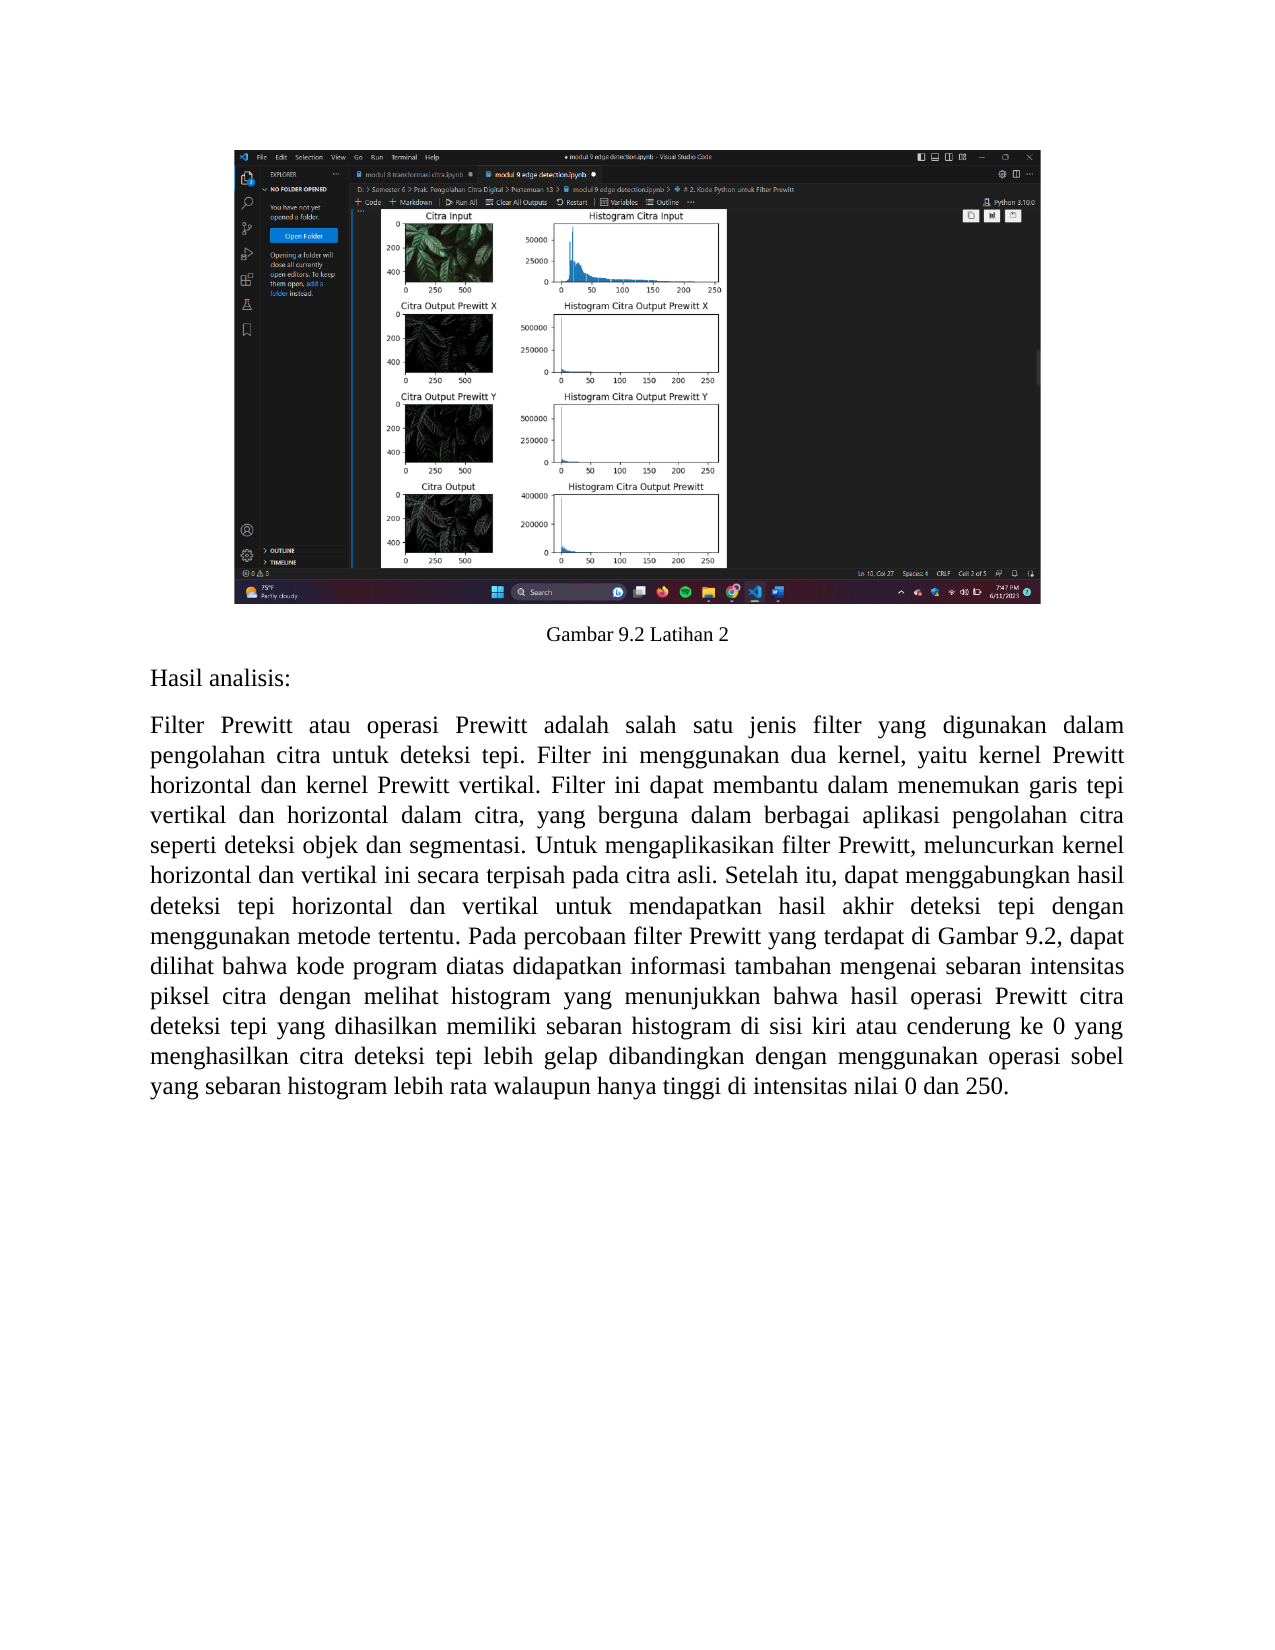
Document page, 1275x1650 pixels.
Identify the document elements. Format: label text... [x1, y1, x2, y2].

text Filter Prewitt atau operasi Prewitt adalah salah satu jenis filter yang digunakan dalam pengolahan citra untuk deteksi tepi. Filter ini menggunakan dua kernel, yaitu kernel Prewitt horizontal dan kernel Prewitt vertikal. Filter ini dapat membantu dalam menemukan garis tepi vertikal dan horizontal dalam citra, yang berguna dalam berbagai aplikasi pengolahan citra seperti deteksi objek dan segmentasi. Untuk mengaplikasikan filter Prewitt, meluncurkan kernel horizontal dan vertikal ini secara terpisah pada citra asli. Setelah itu, dapat menggabungkan hasil deteksi tepi horizontal dan vertikal untuk mendapatkan hasil akhir deteksi tepi dengan menggunakan metode tertentu. Pada percobaan filter Prewitt yang terdapat di Gambar 9.2, dapat dilihat bahwa kode program diatas didapatkan informasi tambahan mengenai sebaran intensitas piksel citra dengan melihat histogram yang menunjukkan bahwa hasil operasi Prewitt citra deteksi tepi yang dihasilkan memiliki sebaran histogram di sisi kiri atau cenderung ke 0 yang menghasilkan citra deteksi tepi lebih gelap dibandingkan dengan menggunakan operasi sobel yang sebaran histogram lebih rata walaupun hanya tinggi di intensitas nilai 0 dan 250. [150, 710, 1125, 1100]
picture [234, 150, 1041, 604]
text Hasil analisis: [150, 663, 1125, 692]
text Gambar 9.2 Latihan 2 [150, 621, 1125, 646]
